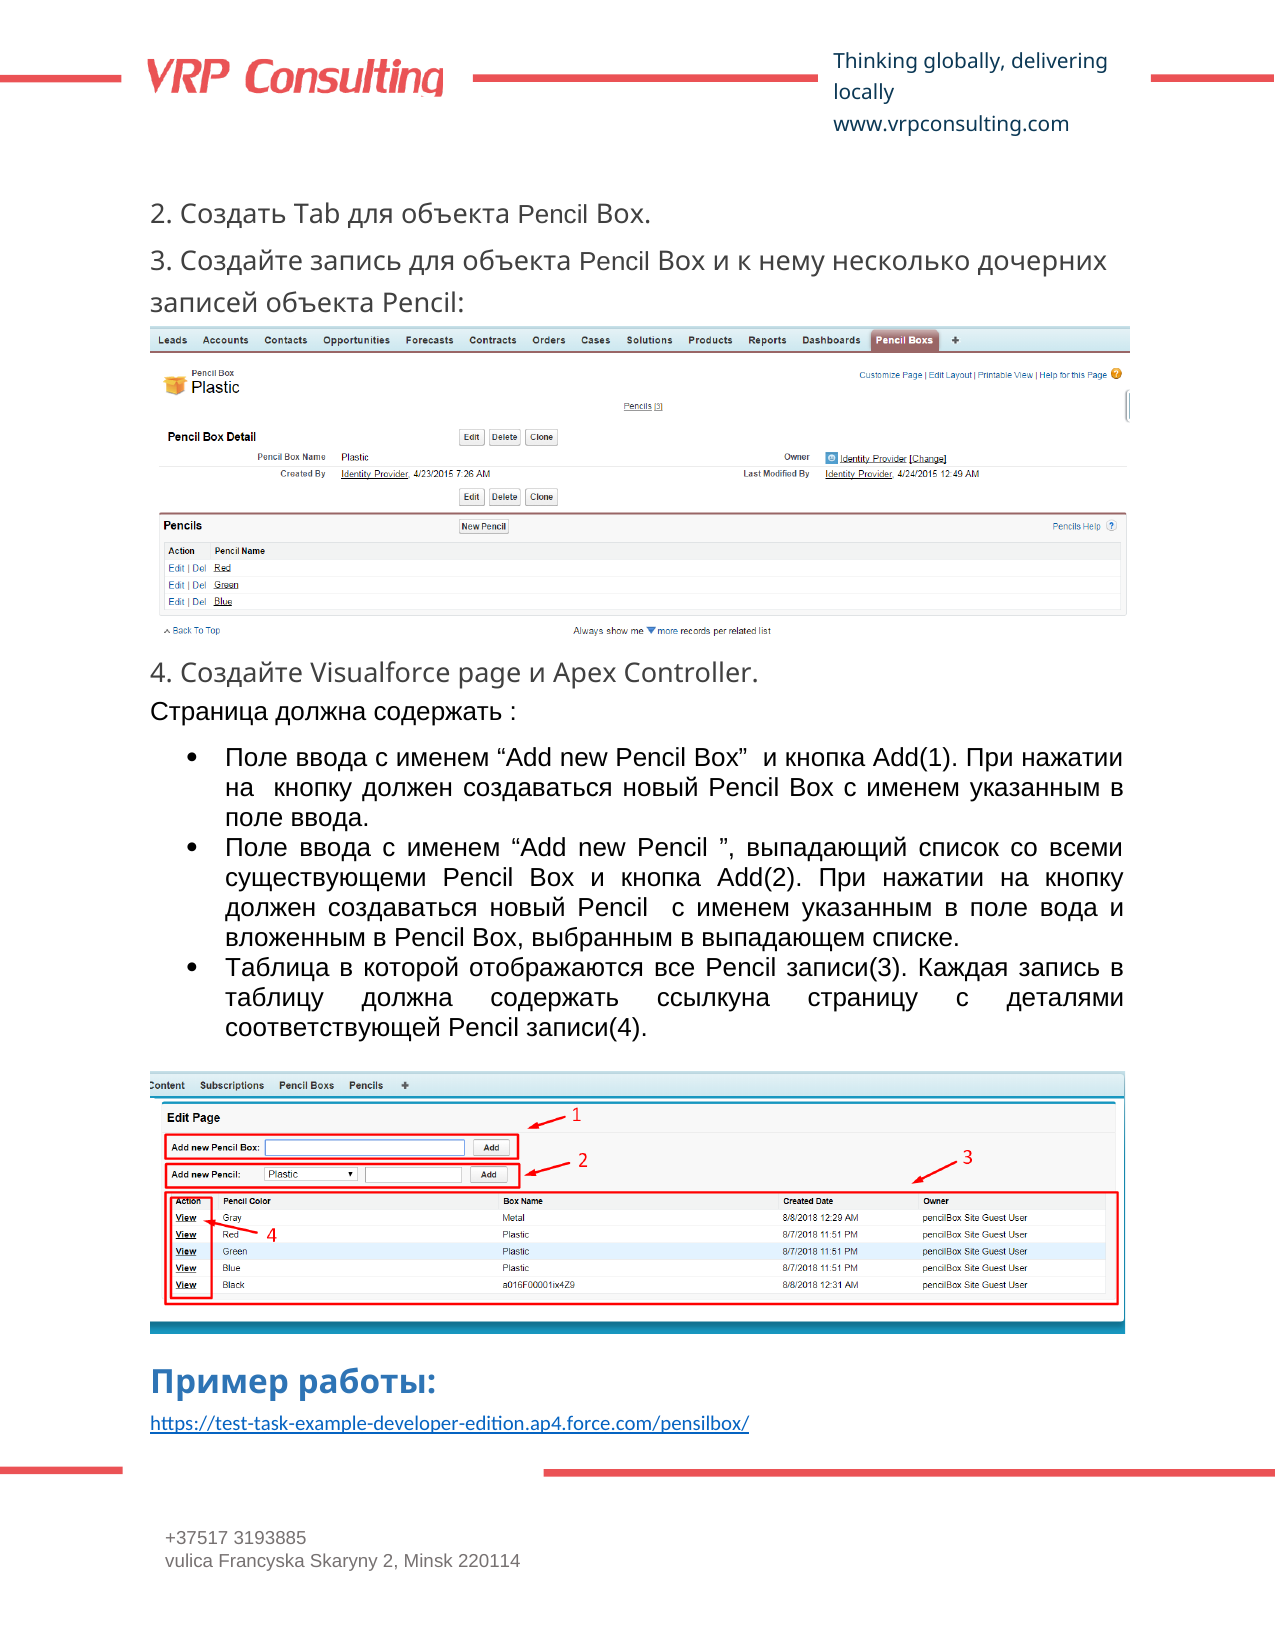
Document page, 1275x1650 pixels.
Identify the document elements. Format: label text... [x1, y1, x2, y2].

text Страница должна содержать : [150, 696, 1125, 726]
text https://test-task-example-developer-edition.ap4.force.com/pensilbox/ [150, 1411, 1125, 1436]
subtitle 2. Создать Tab для объекта Pencil Box. [150, 195, 1125, 232]
subtitle 4. Создайте Visualforce page и Apex Controller. [150, 653, 1125, 690]
picture [146, 58, 443, 97]
list Поле ввода с именем “Add new Pencil Box” и кнопка Add(1). При нажатии на кнопку должен создаваться новый Pencil Box с именем указанным в поле ввода. [187, 742, 1125, 832]
subtitle Пример работы: [150, 1358, 1125, 1404]
picture [150, 1071, 1125, 1334]
picture [150, 326, 1130, 650]
list Таблица в которой отображаются все Pencil записи(3). Каждая запись в таблицу должна содержать ссылкуна страницу с деталями соответствующей Pencil записи(4). [187, 952, 1125, 1042]
list Поле ввода с именем “Add new Pencil ”, выпадающий список со всеми существующеми Pencil Box и кнопка Add(2). При нажатии на кнопку должен создаваться новый Pencil с именем указанным в поле вода и вложенным в Pencil Box, выбранным в выпадающем списке. [187, 832, 1125, 952]
subtitle 3. Создайте запись для объекта Pencil Box и к нему несколько дочерних записей объекта Pencil: [150, 241, 1125, 321]
